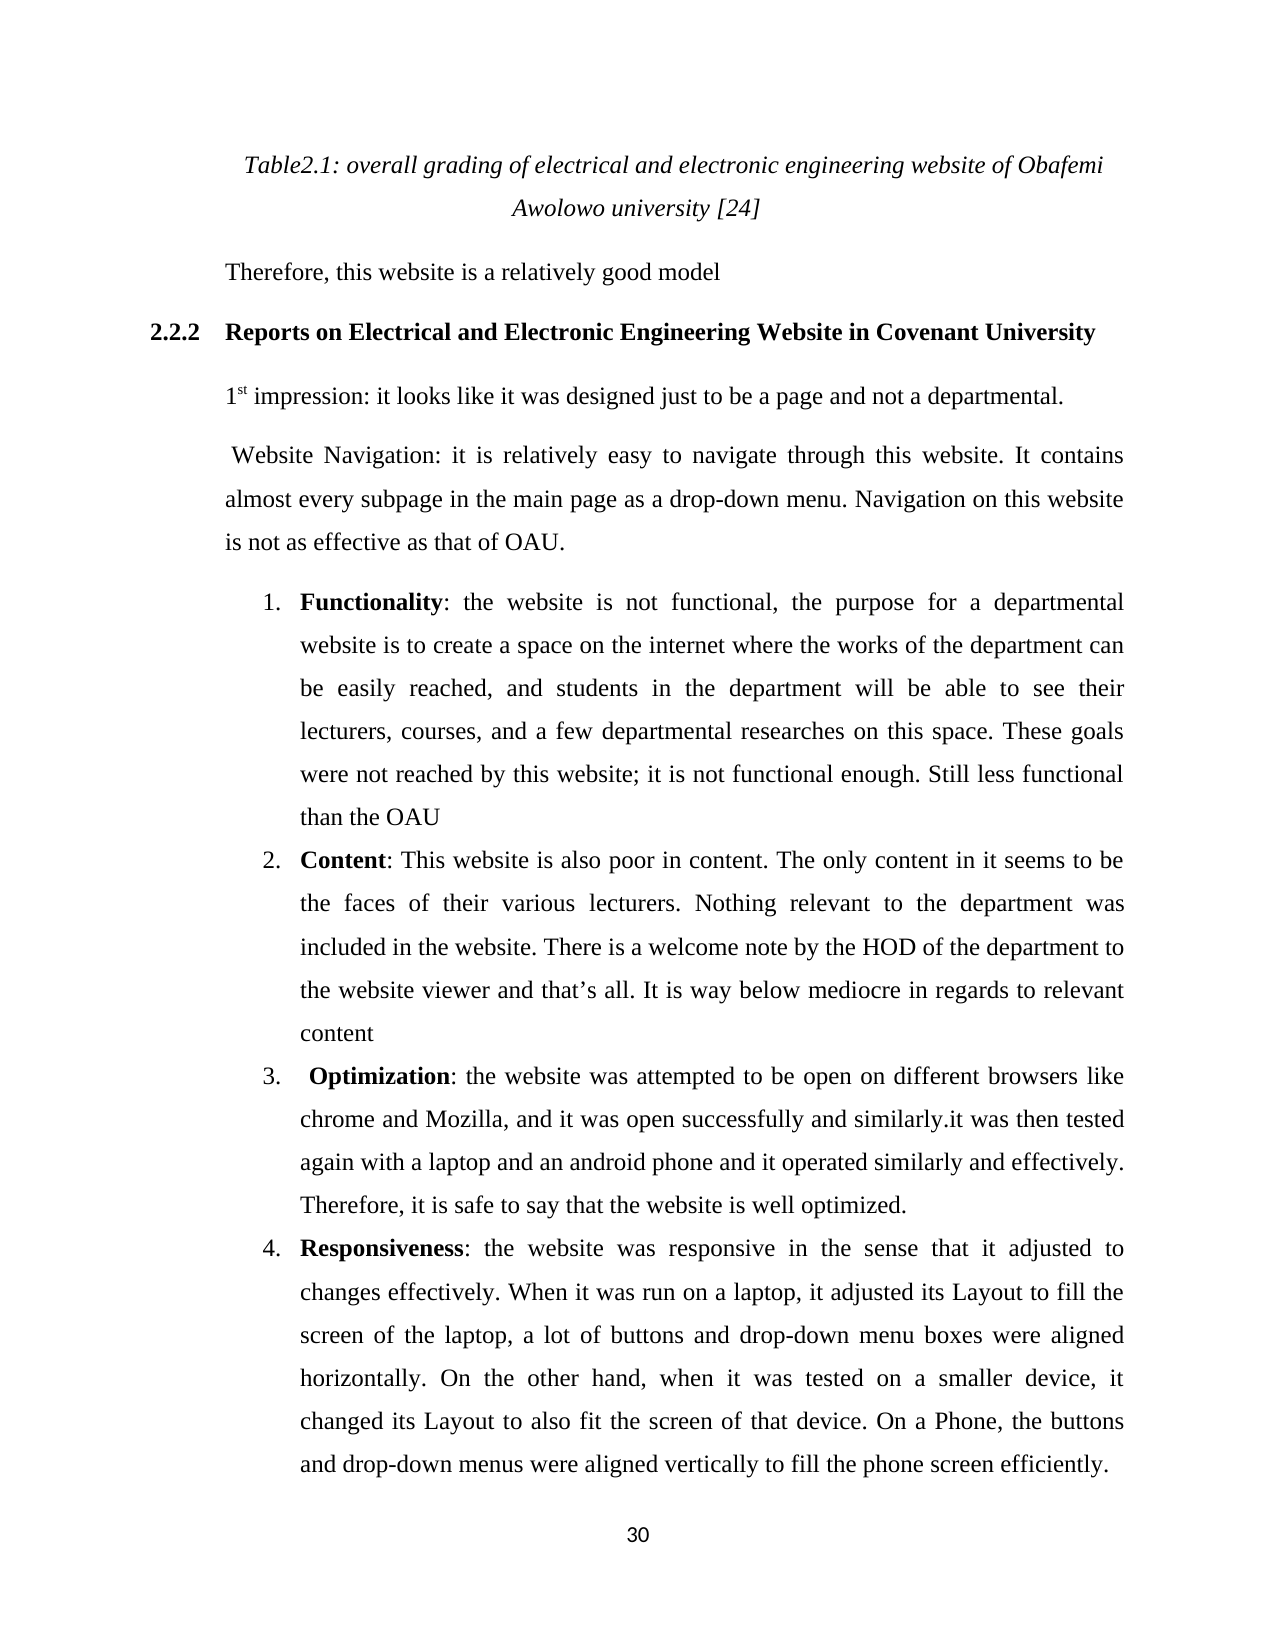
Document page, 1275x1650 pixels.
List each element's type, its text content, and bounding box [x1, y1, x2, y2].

list Responsiveness: the website was responsive in the sense that it adjusted to changes effectively. When it was run on a laptop, it adjusted its Layout to fill the screen of the laptop, a lot of buttons and drop-down menu boxes were aligned horizontally. On the other hand, when it was tested on a smaller device, it changed its Layout to also fit the screen of that device. On a Phone, the buttons and drop-down menus were aligned vertically to fill the phone screen efficiently. [262, 1233, 1125, 1478]
text Therefore, this website is a relatively good model [225, 257, 1125, 286]
text Website Navigation: it is relatively easy to navigate through this website. It contains almost every subpage in the main page as a drop-down menu. Navigation on this website is not as effective as that of OAU. [225, 441, 1125, 556]
text 1st impression: it looks like it was designed just to be a page and not a departmental. [150, 381, 1125, 409]
list Functionality: the website is not functional, the purpose for a departmental website is to create a space on the internet where the works of the department can be easily reached, and students in the department will be able to see their lecturers, courses, and a few departmental researches on this space. These goals were not reached by this website; it is not functional enough. Still less functional than the OAU [262, 587, 1125, 831]
list Reports on Electrical and Electronic Engineering Website in Covenant University [150, 317, 1125, 346]
list Content: This website is also poor in content. The only content in it seems to be the faces of their various lecturers. Nothing relevant to the department was included in the website. There is a welcome note by the HOD of the department to the website viewer and that’s all. It is way below mediocre in regards to relevant content [262, 845, 1125, 1047]
text Table2.1: overall grading of electrical and electronic engineering website of Obafemi Awolowo university [24] [150, 150, 1125, 222]
list Optimization: the website was attempted to be open on different browsers like chrome and Mozilla, and it was open successfully and similarly.it was then tested again with a laptop and an android phone and it operated similarly and effectively. Therefore, it is safe to say that the website is well optimized. [262, 1061, 1125, 1219]
